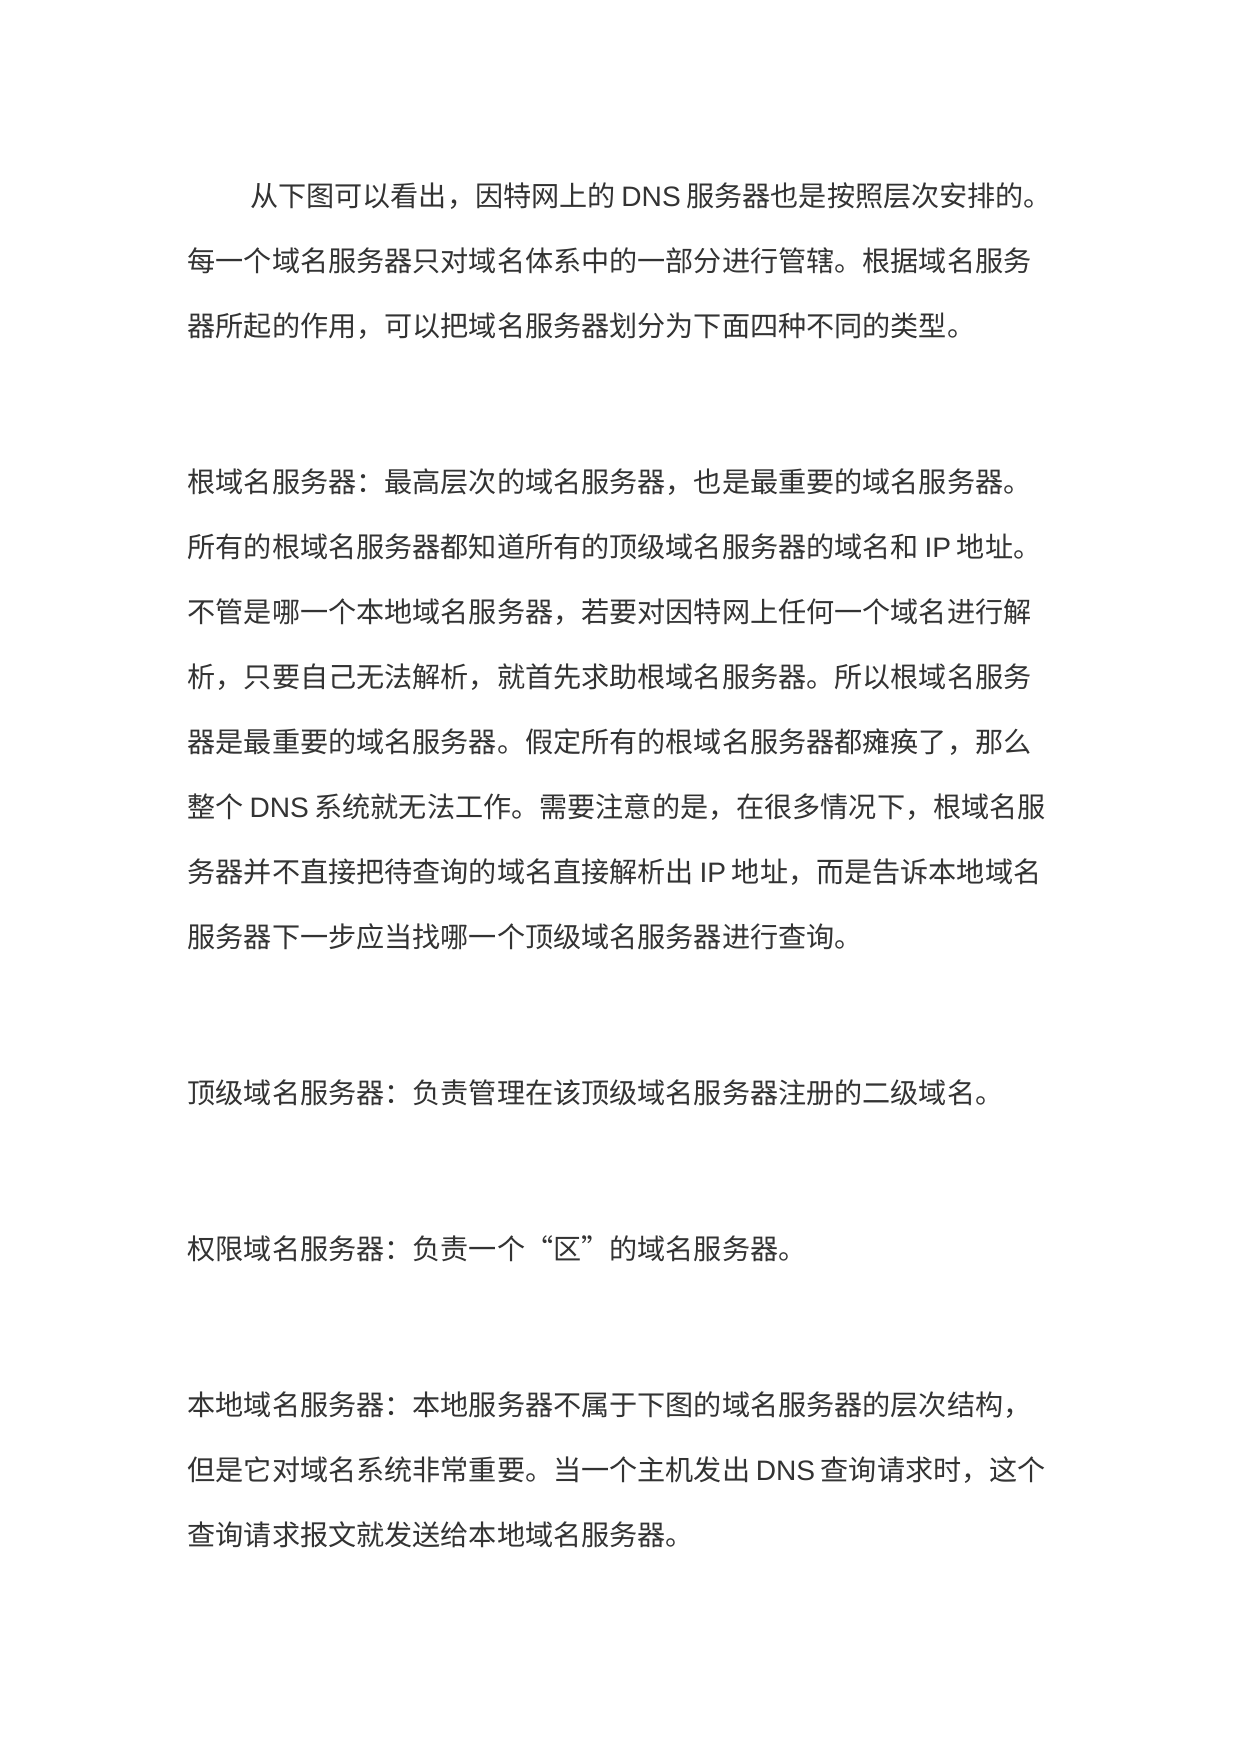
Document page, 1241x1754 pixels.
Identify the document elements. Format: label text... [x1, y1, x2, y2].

text 从下图可以看出，因特网上的DNS服务器也是按照层次安排的。每一个域名服务器只对域名体系中的一部分进行管辖。根据域名服务器所起的作用，可以把域名服务器划分为下面四种不同的类型。 [187, 162, 1053, 357]
text 根域名服务器：最高层次的域名服务器，也是最重要的域名服务器。所有的根域名服务器都知道所有的顶级域名服务器的域名和IP地址。不管是哪一个本地域名服务器，若要对因特网上任何一个域名进行解析，只要自己无法解析，就首先求助根域名服务器。所以根域名服务器是最重要的域名服务器。假定所有的根域名服务器都瘫痪了，那么整个DNS系统就无法工作。需要注意的是，在很多情况下，根域名服务器并不直接把待查询的域名直接解析出IP地址，而是告诉本地域名服务器下一步应当找哪一个顶级域名服务器进行查询。 [187, 448, 1053, 968]
text 顶级域名服务器：负责管理在该顶级域名服务器注册的二级域名。 [187, 1059, 1053, 1124]
text 本地域名服务器：本地服务器不属于下图的域名服务器的层次结构，但是它对域名系统非常重要。当一个主机发出DNS查询请求时，这个查询请求报文就发送给本地域名服务器。 [187, 1370, 1053, 1565]
text 权限域名服务器：负责一个“区”的域名服务器。 [187, 1214, 1053, 1279]
